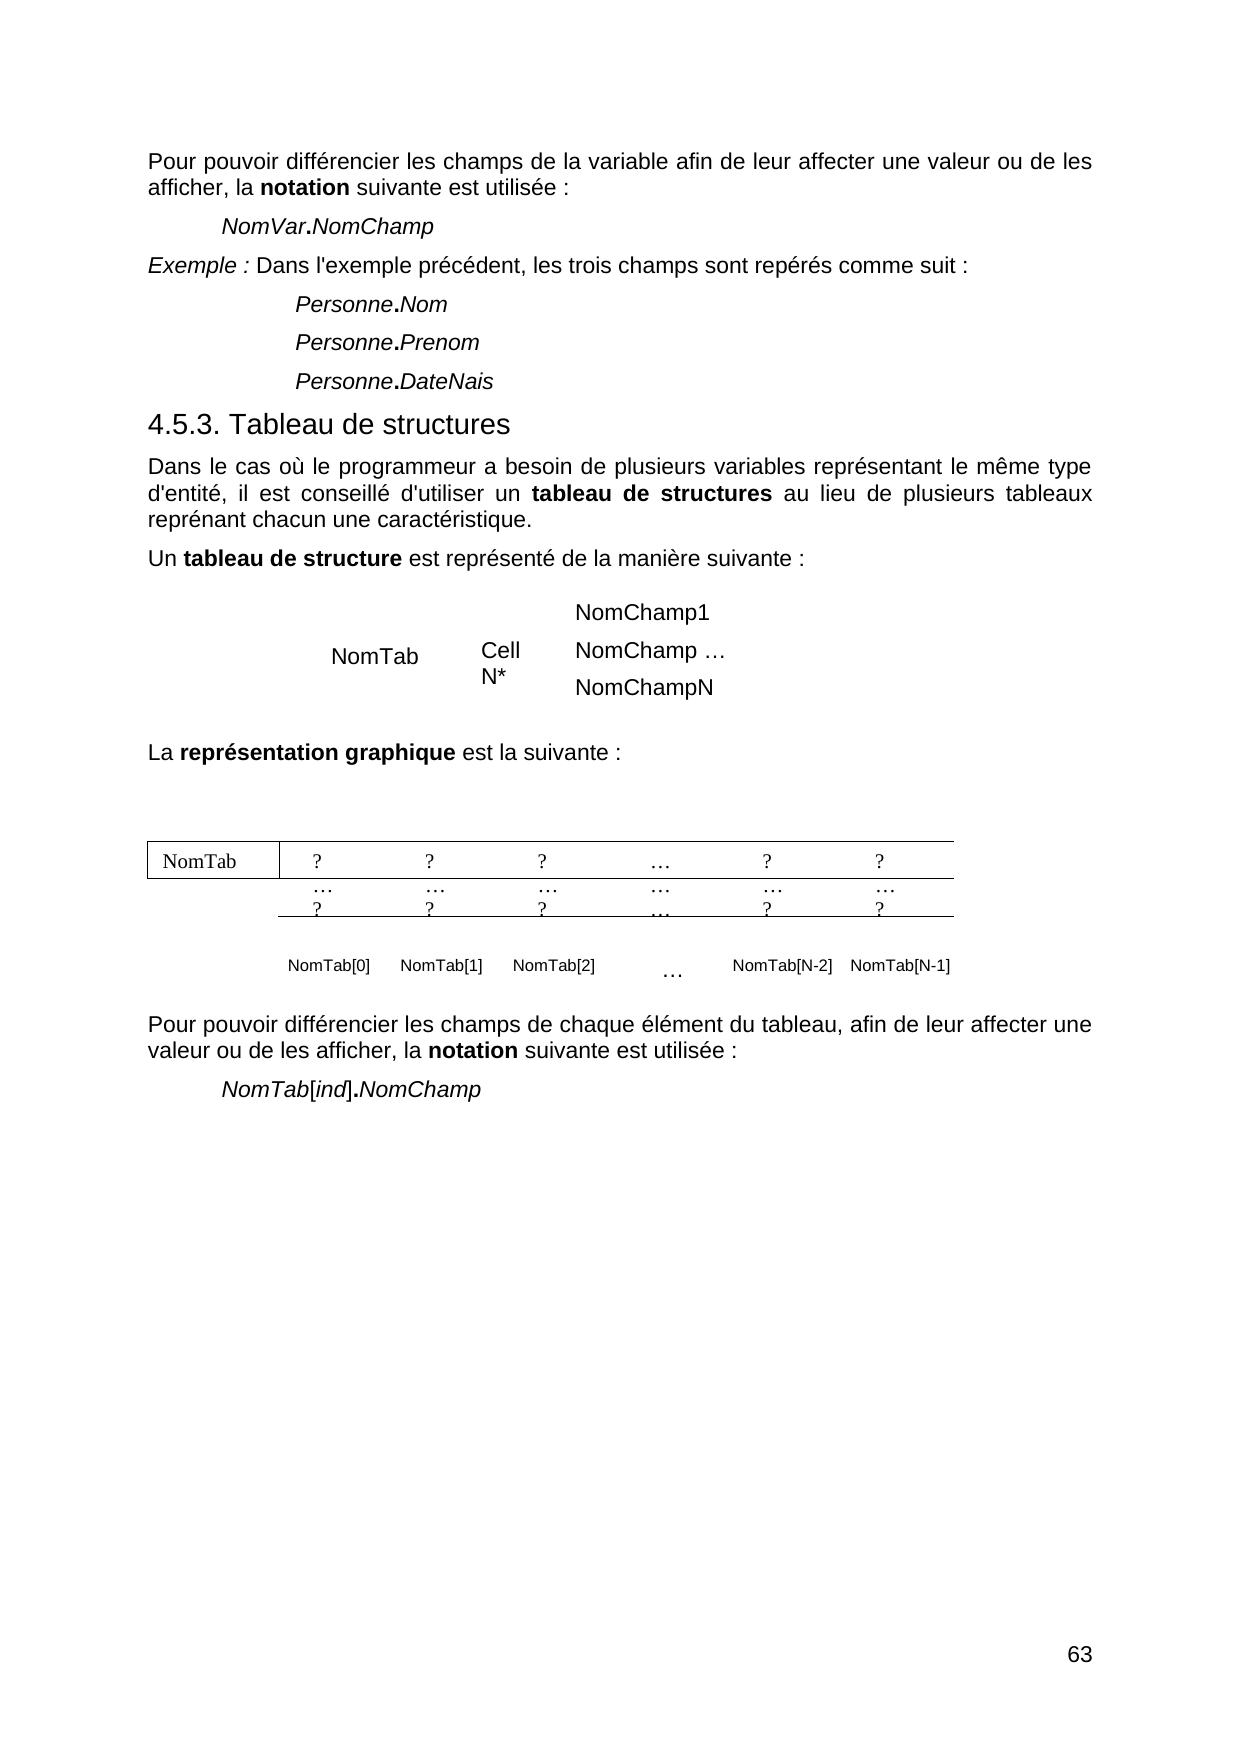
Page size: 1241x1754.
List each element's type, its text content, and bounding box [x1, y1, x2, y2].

subtitle Tableau de structures [148, 407, 1093, 441]
text NomVar.NomChamp [148, 213, 1093, 239]
text Dans le cas où le programmeur a besoin de plusieurs variables représentant le même type d'entité, il est conseillé d'utiliser un tableau de structures au lieu de plusieurs tableaux reprénant chacun une caractéristique. [148, 453, 1093, 532]
text NomTab[ind].NomChamp [148, 1076, 1093, 1102]
text Personne.Prenom [221, 329, 1093, 356]
text Un tableau de structure est représenté de la manière suivante : [148, 545, 1093, 571]
text La représentation graphique est la suivante : [148, 739, 1093, 765]
text Pour pouvoir différencier les champs de la variable afin de leur affecter une valeur ou de les afficher, la notation suivante est utilisée : [148, 148, 1093, 200]
text Exemple : Dans l'exemple précédent, les trois champs sont repérés comme suit : [148, 252, 1093, 278]
text Personne.DateNais [221, 368, 1093, 394]
text Pour pouvoir différencier les champs de chaque élément du tableau, afin de leur affecter une valeur ou de les afficher, la notation suivante est utilisée : [148, 1011, 1093, 1064]
text Personne.Nom [221, 291, 1093, 317]
